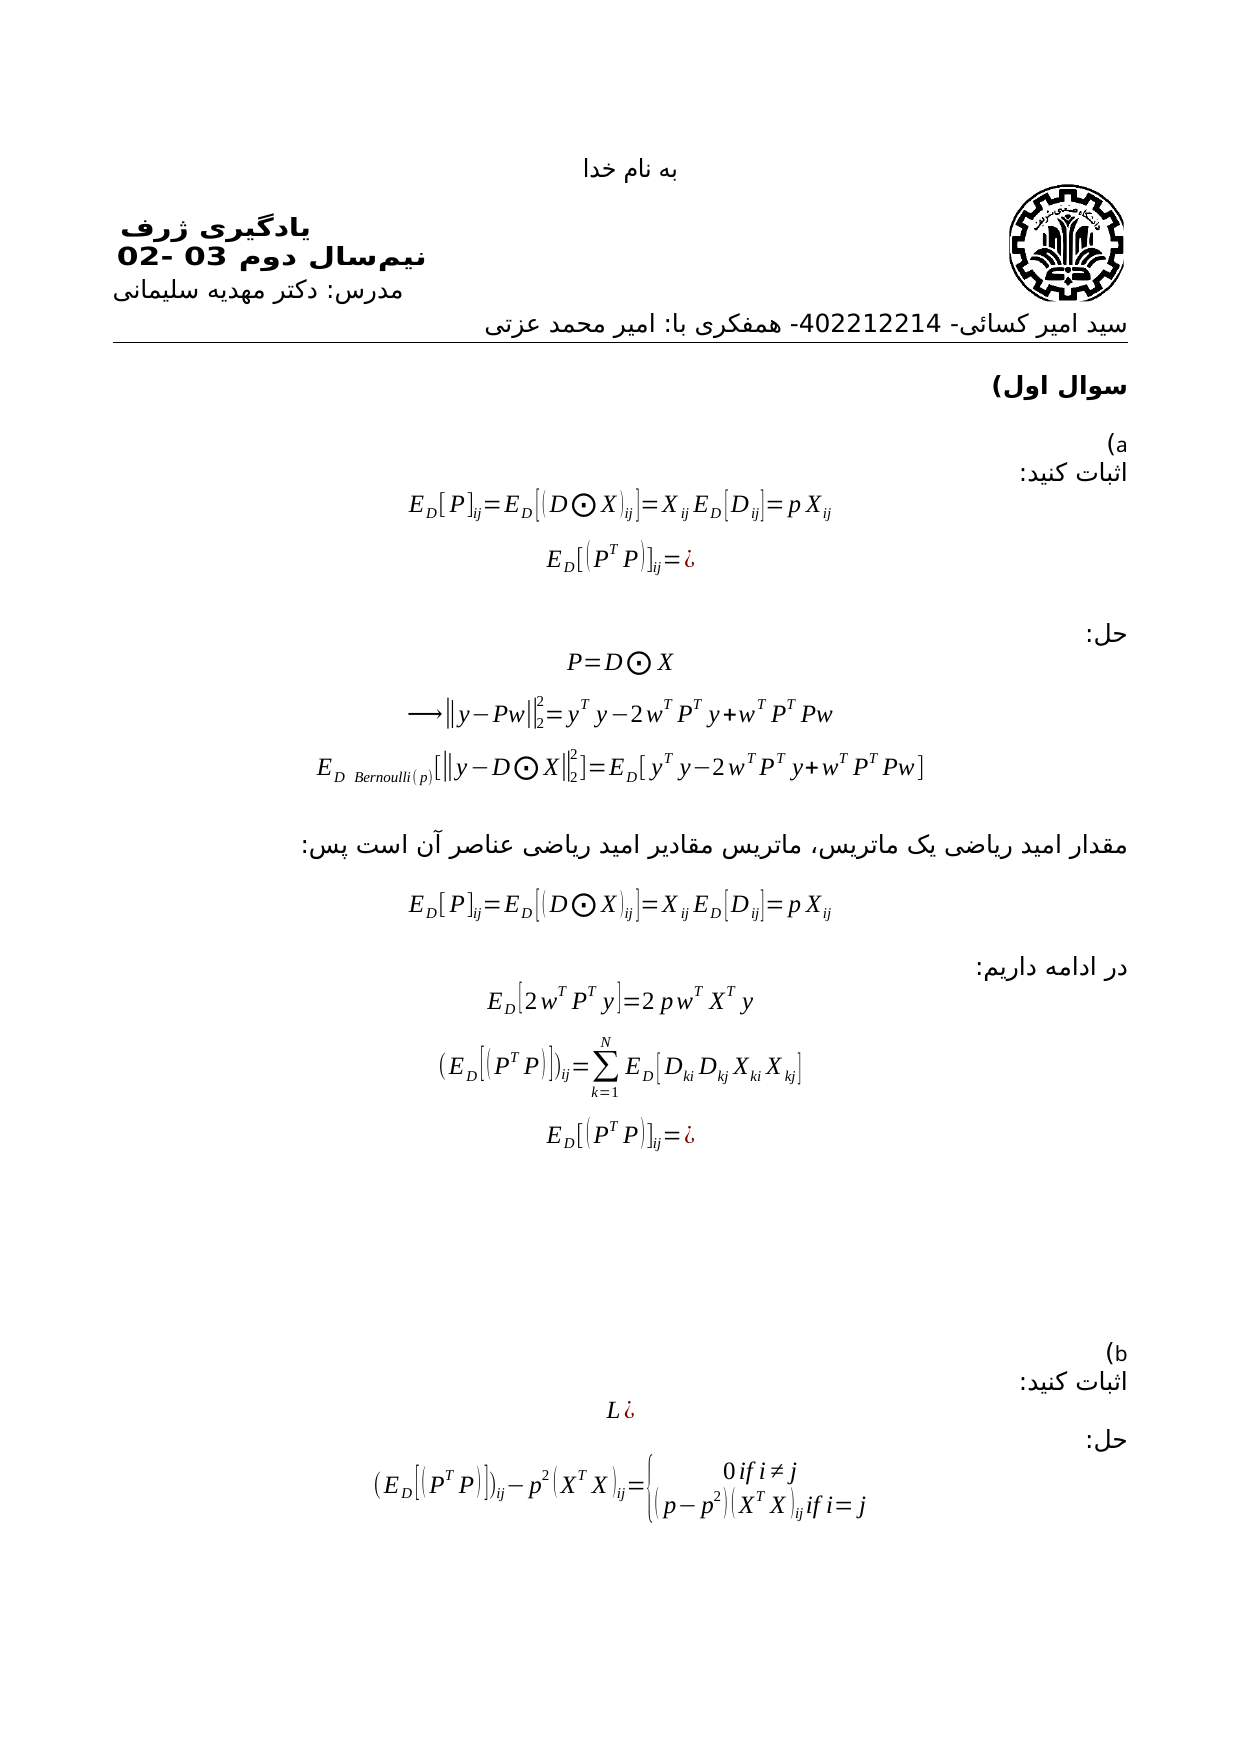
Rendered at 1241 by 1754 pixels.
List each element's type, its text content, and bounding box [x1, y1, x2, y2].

text حل: [112, 619, 1128, 648]
text ﻧﯿﻢﺳﺎﻝ دوم 03 -02 [117, 246, 1010, 271]
text در ادامه داریم: [112, 952, 1128, 981]
text b) [112, 1338, 1128, 1367]
text مقدار امید ریاضی یک ماتریس، ماتریس مقادیر امید ریاضی عناصر آن است پس: [112, 830, 1128, 859]
text a) [112, 429, 1128, 458]
text به نام خدا [501, 154, 739, 183]
text سید امیر کسائی- 402212214- همفکری با: امیر محمد عزتی [112, 305, 1128, 343]
picture [1007, 184, 1123, 300]
text سوال اول) [112, 372, 1128, 401]
text حل: [112, 1425, 1128, 1454]
text اثبات کنید: [112, 458, 1128, 488]
text ﻣﺪﺭﺱ: دکتر مهدیه سلیمانی [112, 271, 1128, 305]
text اثبات کنید: [112, 1367, 1128, 1396]
text یادگیری ژرف [119, 213, 1007, 242]
